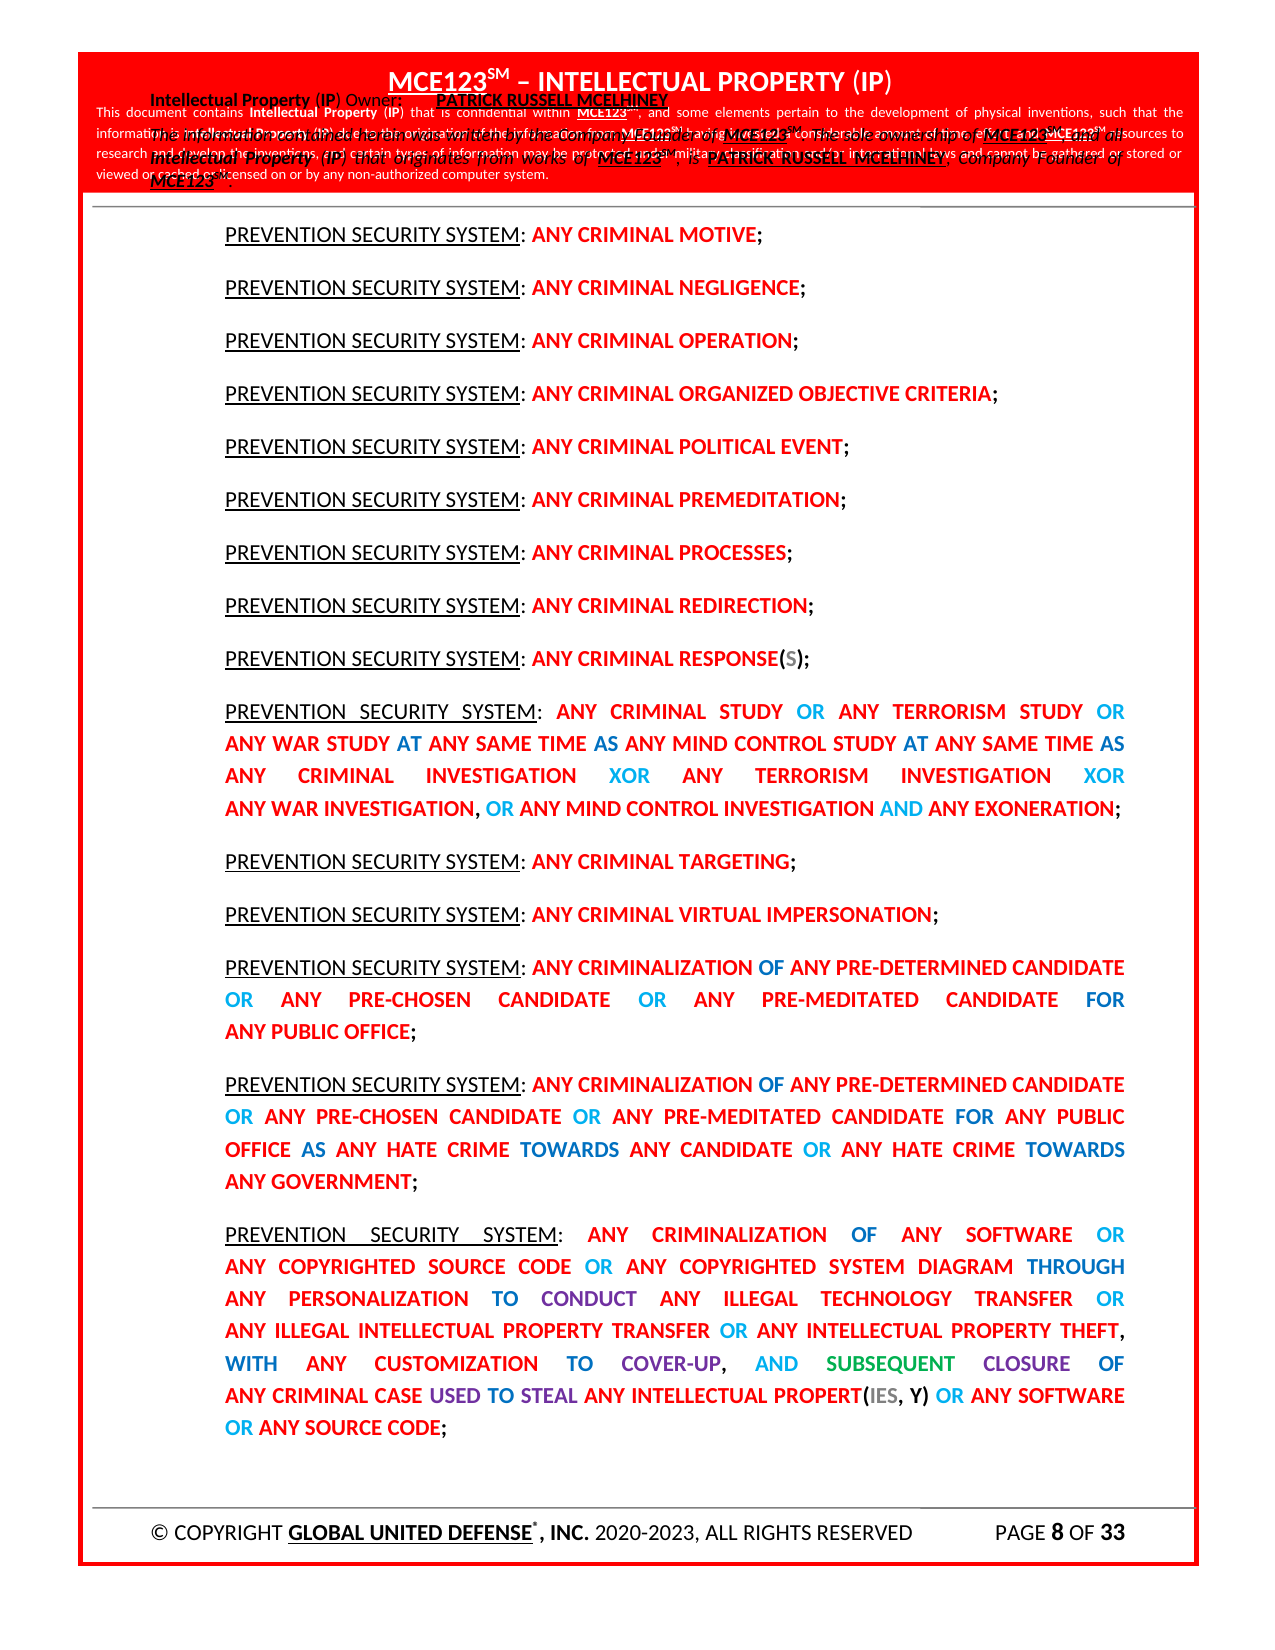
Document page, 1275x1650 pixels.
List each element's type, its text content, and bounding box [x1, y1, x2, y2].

text PREVENTION SECURITY SYSTEM: ANY CRIMINAL PROCESSES; [225, 538, 1125, 566]
text PREVENTION SECURITY SYSTEM: ANY CRIMINAL TARGETING; [225, 847, 1125, 875]
text PREVENTION SECURITY SYSTEM: ANY CRIMINAL PREMEDITATION; [225, 485, 1125, 513]
text PREVENTION SECURITY SYSTEM: ANY CRIMINALIZATION OF ANY PRE-DETERMINED CANDIDATE OR ANY PRE-CHOSEN CANDIDATE OR ANY PRE-MEDITATED CANDIDATE FOR ANY PUBLIC OFFICE; [225, 953, 1125, 1045]
text PREVENTION SECURITY SYSTEM: ANY CRIMINALIZATION OF ANY PRE-DETERMINED CANDIDATE OR ANY PRE-CHOSEN CANDIDATE OR ANY PRE-MEDITATED CANDIDATE FOR ANY PUBLIC OFFICE AS ANY HATE CRIME TOWARDS ANY CANDIDATE OR ANY HATE CRIME TOWARDS ANY GOVERNMENT; [225, 1070, 1125, 1195]
text PREVENTION SECURITY SYSTEM: ANY CRIMINAL MOTIVE; [225, 220, 1125, 248]
text PREVENTION SECURITY SYSTEM: ANY CRIMINAL VIRTUAL IMPERSONATION; [225, 900, 1125, 928]
text PREVENTION SECURITY SYSTEM: ANY CRIMINAL POLITICAL EVENT; [225, 432, 1125, 460]
text PREVENTION SECURITY SYSTEM: ANY CRIMINAL OPERATION; [225, 326, 1125, 354]
text PREVENTION SECURITY SYSTEM: ANY CRIMINAL REDIRECTION; [225, 591, 1125, 619]
text PREVENTION SECURITY SYSTEM: ANY CRIMINAL STUDY OR ANY TERRORISM STUDY OR ANY WAR STUDY AT ANY SAME TIME AS ANY MIND CONTROL STUDY AT ANY SAME TIME AS ANY CRIMINAL INVESTIGATION XOR ANY TERRORISM INVESTIGATION XOR ANY WAR INVESTIGATION, OR ANY MIND CONTROL INVESTIGATION AND ANY EXONERATION; [225, 697, 1125, 822]
text PREVENTION SECURITY SYSTEM: ANY CRIMINAL RESPONSE(S); [225, 644, 1125, 672]
text PREVENTION SECURITY SYSTEM: ANY CRIMINAL ORGANIZED OBJECTIVE CRITERIA; [225, 379, 1125, 407]
text PREVENTION SECURITY SYSTEM: ANY CRIMINAL NEGLIGENCE; [225, 273, 1125, 301]
text PREVENTION SECURITY SYSTEM: ANY CRIMINALIZATION OF ANY SOFTWARE OR ANY COPYRIGHTED SOURCE CODE OR ANY COPYRIGHTED SYSTEM DIAGRAM THROUGH ANY PERSONALIZATION TO CONDUCT ANY ILLEGAL TECHNOLOGY TRANSFER OR ANY ILLEGAL INTELLECTUAL PROPERTY TRANSFER OR ANY INTELLECTUAL PROPERTY THEFT, WITH ANY CUSTOMIZATION TO COVER-UP, AND SUBSEQUENT CLOSURE OF ANY CRIMINAL CASE USED TO STEAL ANY INTELLECTUAL PROPERT(IES, Y) OR ANY SOFTWARE OR ANY SOURCE CODE; [225, 1220, 1125, 1441]
